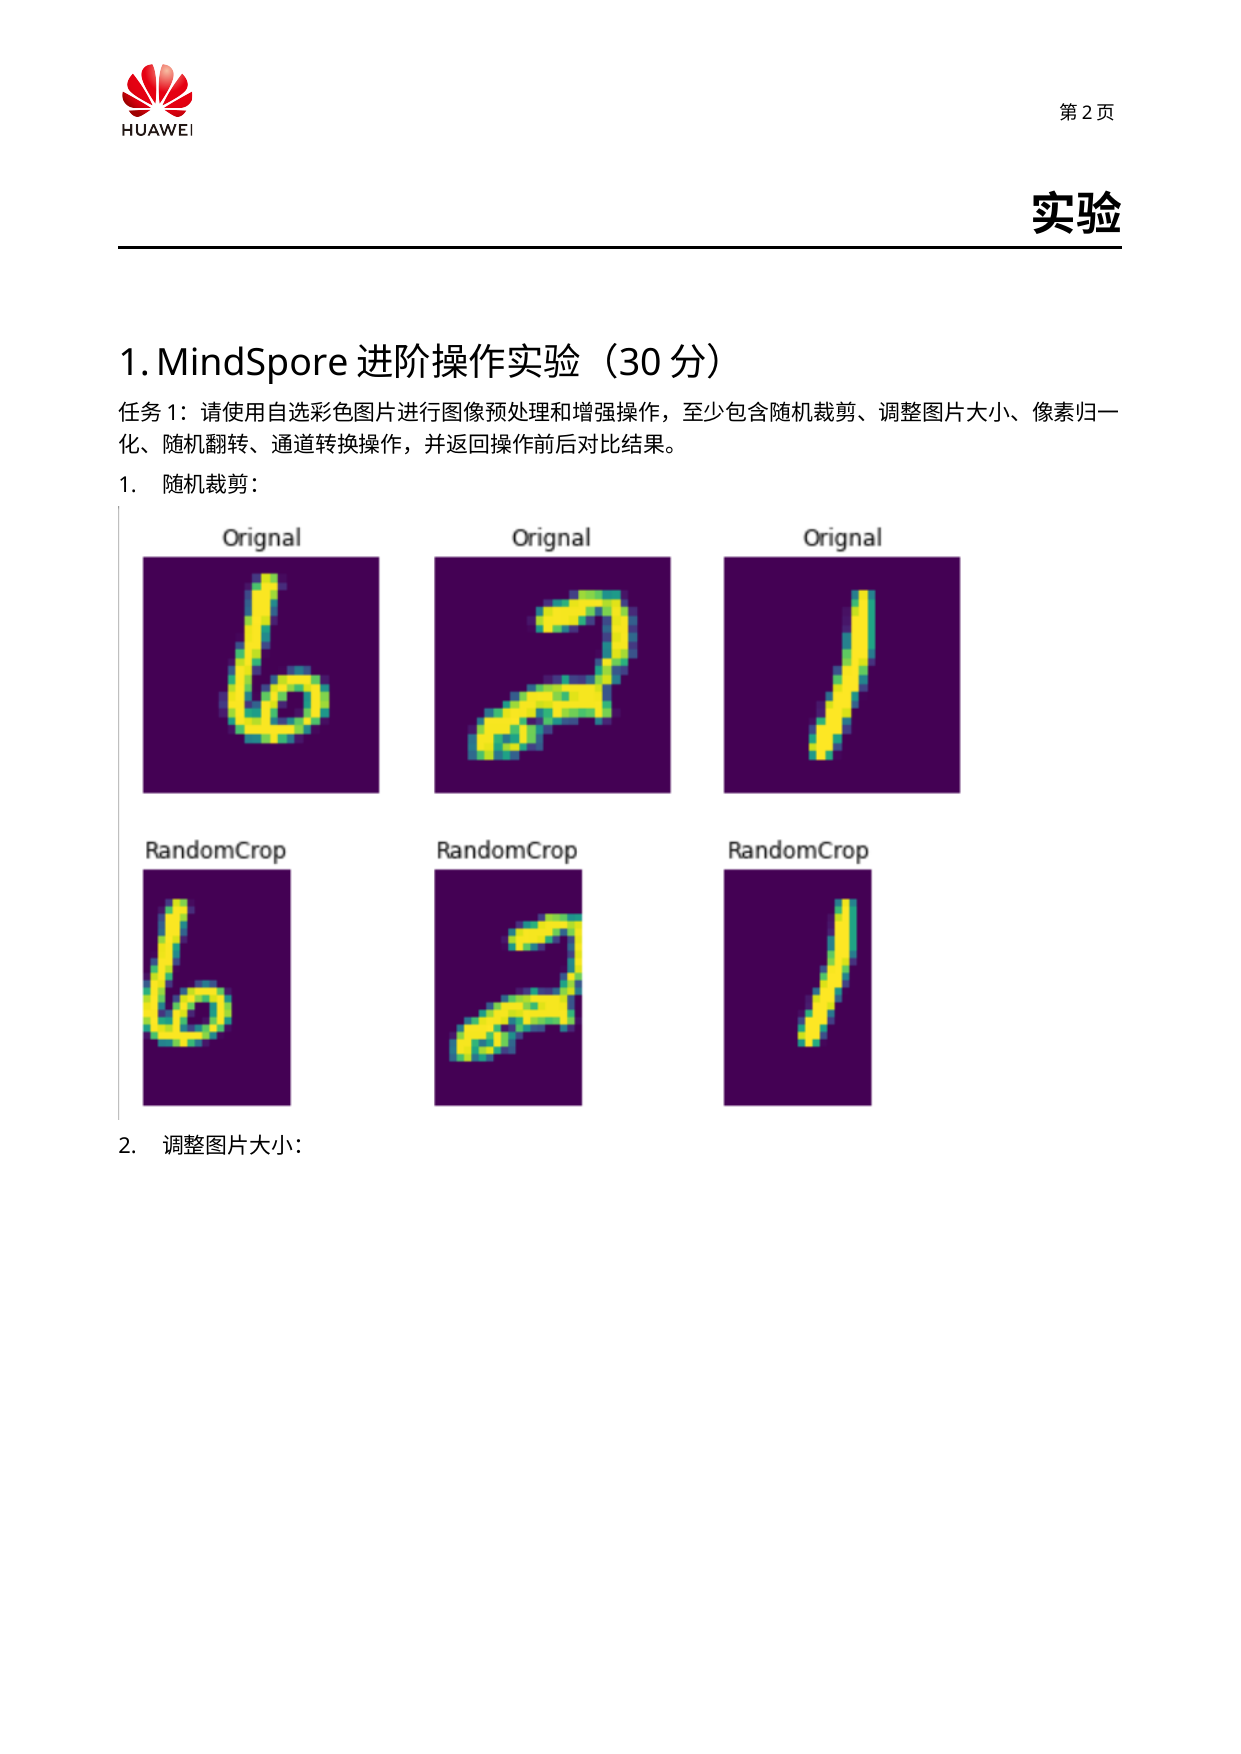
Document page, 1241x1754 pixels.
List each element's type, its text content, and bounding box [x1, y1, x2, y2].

picture [122, 64, 193, 136]
list 随机裁剪： [118, 467, 1122, 498]
list 调整图片大小： [118, 1128, 1122, 1159]
text 实验 [118, 177, 1122, 246]
picture [118, 506, 983, 1120]
subtitle MindSpore进阶操作实验（30分） [118, 332, 1122, 387]
text 任务1：请使用自选彩色图片进行图像预处理和增强操作，至少包含随机裁剪、调整图片大小、像素归一化、随机翻转、通道转换操作，并返回操作前后对比结果。 [118, 395, 1122, 458]
